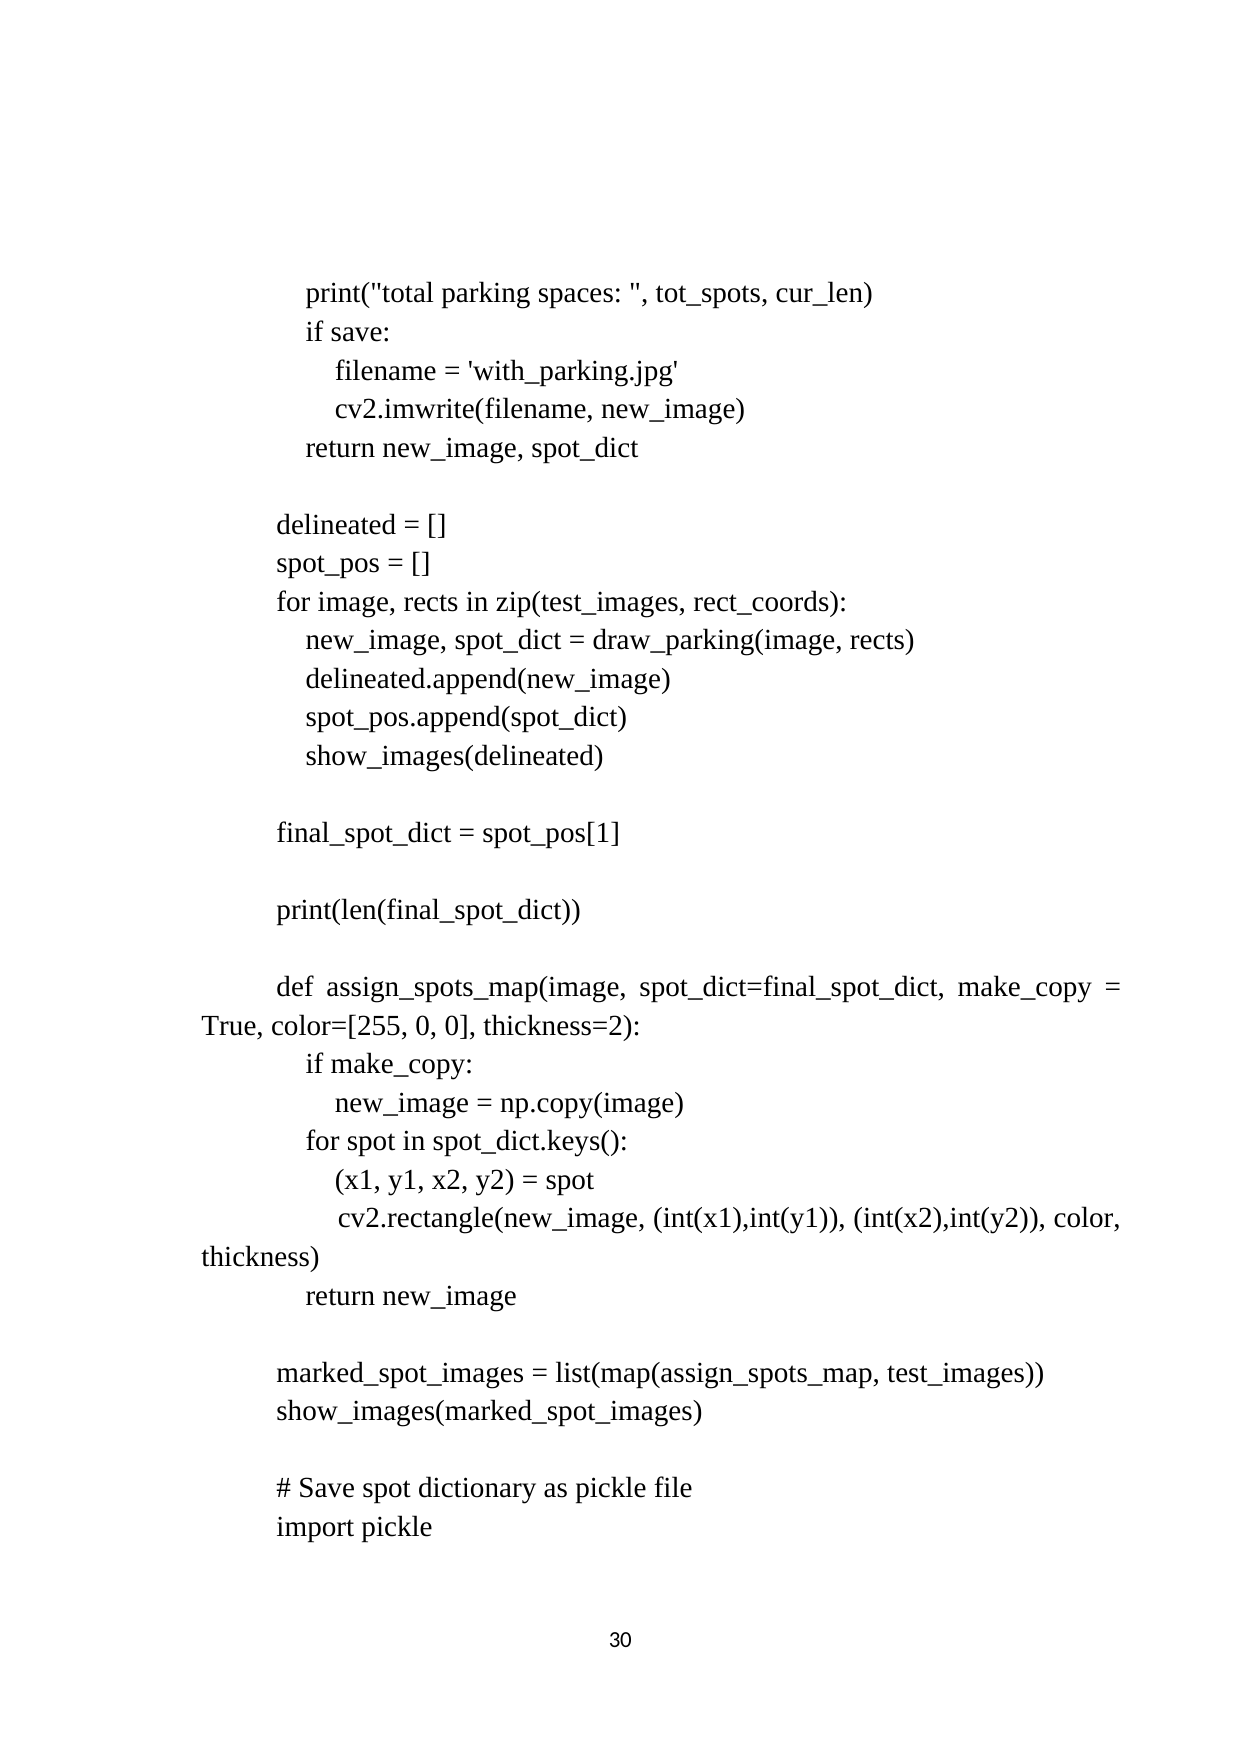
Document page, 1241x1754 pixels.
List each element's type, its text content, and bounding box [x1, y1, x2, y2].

subtitle spot_pos = [] [201, 545, 1122, 579]
subtitle print("total parking spaces: ", tot_spots, cur_len) [201, 276, 1122, 309]
subtitle import pickle [201, 1509, 1122, 1542]
subtitle if make_copy: [201, 1046, 1122, 1080]
subtitle for spot in spot_dict.keys(): [201, 1123, 1122, 1157]
subtitle for image, rects in zip(test_images, rect_coords): [201, 584, 1122, 617]
subtitle show_images(marked_spot_images) [201, 1393, 1122, 1427]
subtitle show_images(delineated) [201, 738, 1122, 772]
subtitle if save: [201, 314, 1122, 348]
subtitle filename = 'with_parking.jpg' [201, 353, 1122, 386]
subtitle (x1, y1, x2, y2) = spot [201, 1162, 1122, 1196]
subtitle delineated.append(new_image) [201, 661, 1122, 694]
subtitle print(len(final_spot_dict)) [201, 892, 1122, 926]
subtitle return new_image [201, 1278, 1122, 1311]
subtitle final_spot_dict = spot_pos[1] [201, 815, 1122, 849]
subtitle marked_spot_images = list(map(assign_spots_map, test_images)) [201, 1355, 1122, 1388]
subtitle cv2.rectangle(new_image, (int(x1),int(y1)), (int(x2),int(y2)), color, thickness) [201, 1201, 1122, 1273]
subtitle new_image = np.copy(image) [201, 1085, 1122, 1118]
subtitle cv2.imwrite(filename, new_image) [201, 391, 1122, 425]
subtitle spot_pos.append(spot_dict) [201, 699, 1122, 733]
subtitle return new_image, spot_dict [201, 430, 1122, 463]
subtitle def assign_spots_map(image, spot_dict=final_spot_dict, make_copy = True, color=[255, 0, 0], thickness=2): [201, 969, 1122, 1041]
subtitle # Save spot dictionary as pickle file [201, 1470, 1122, 1504]
subtitle delineated = [] [201, 507, 1122, 540]
subtitle new_image, spot_dict = draw_parking(image, rects) [201, 622, 1122, 656]
